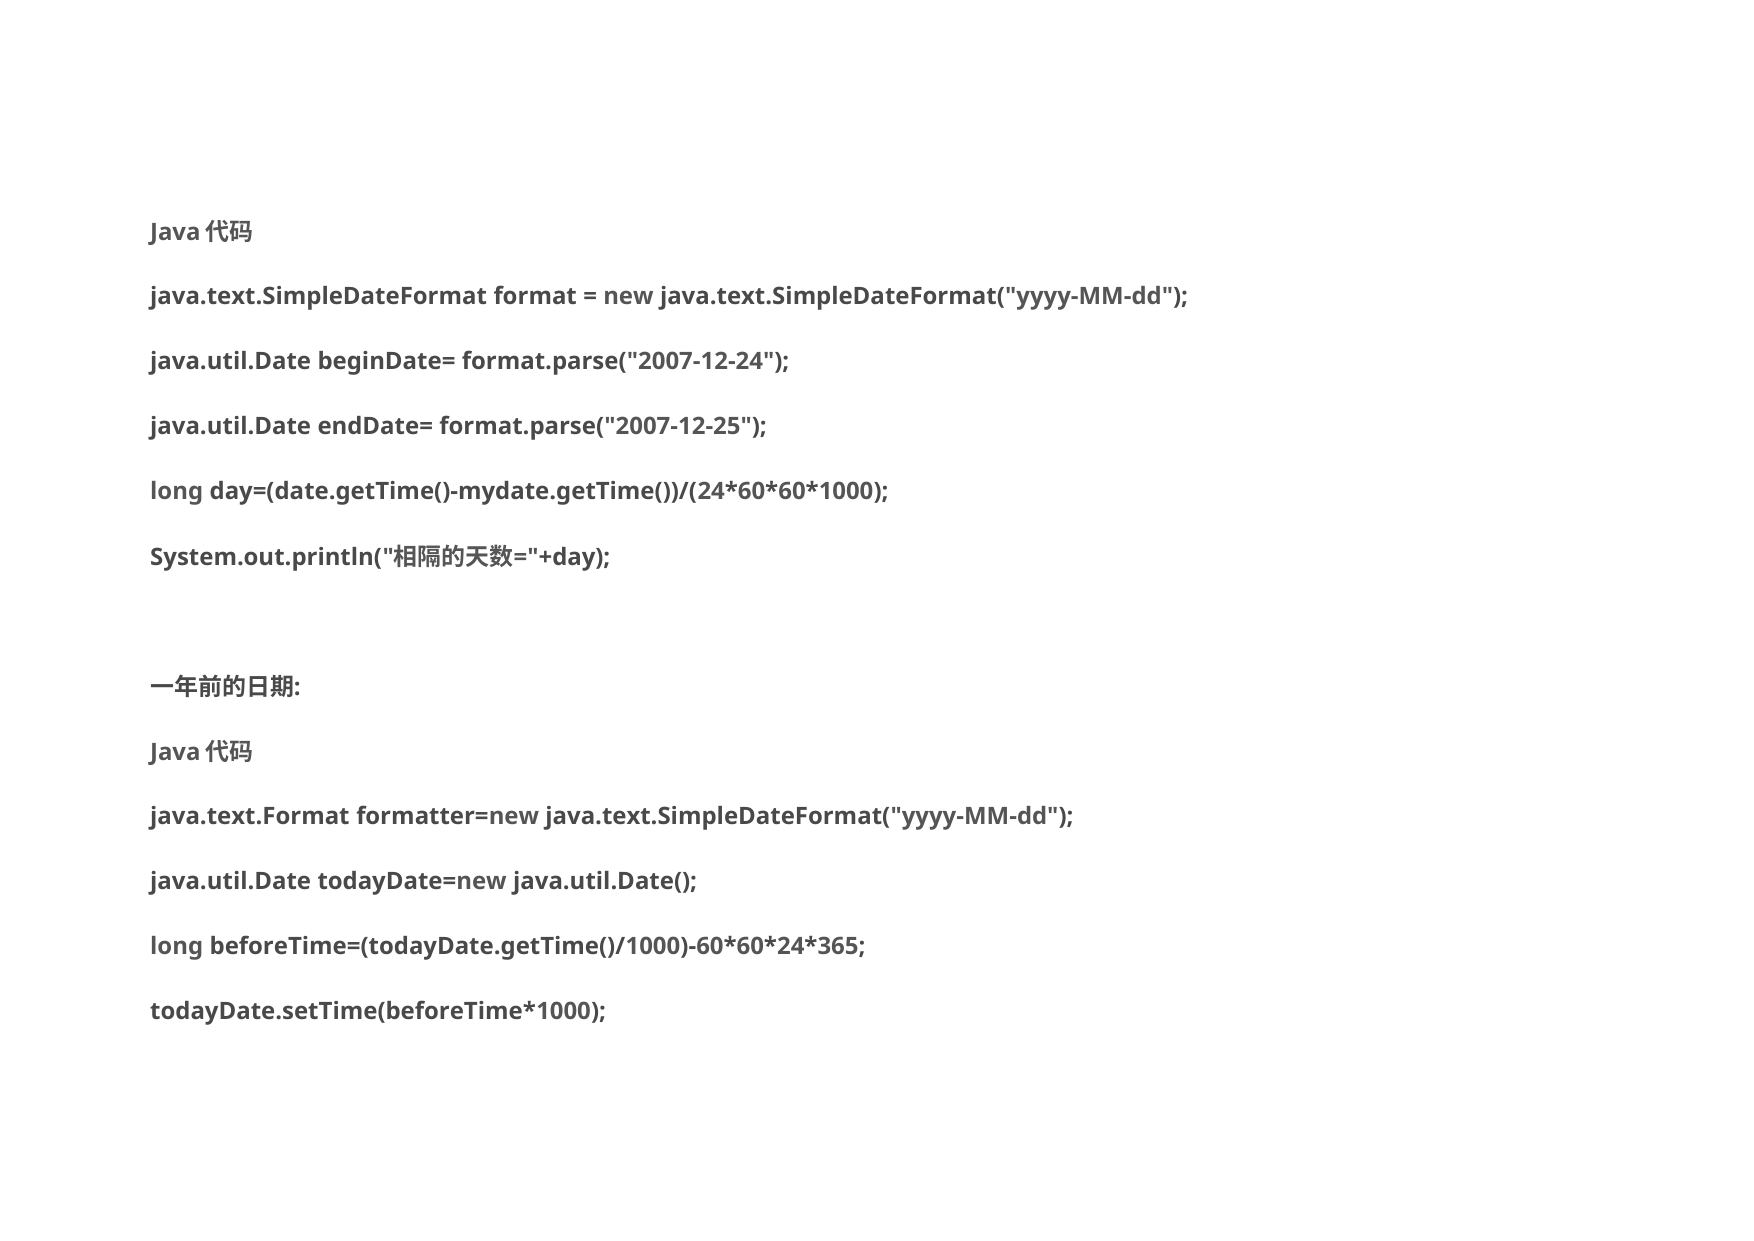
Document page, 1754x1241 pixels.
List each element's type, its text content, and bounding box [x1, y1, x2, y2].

text java.util.Date endDate= format.parse("2007-12-25"); [150, 393, 1604, 458]
text System.out.println("相隔的天数="+day); [150, 523, 1604, 588]
text java.text.Format formatter=new java.text.SimpleDateFormat("yyyy-MM-dd"); [150, 783, 1604, 848]
text java.text.SimpleDateFormat format = new java.text.SimpleDateFormat("yyyy-MM-dd"); [150, 263, 1604, 328]
text 一年前的日期: [150, 588, 1604, 718]
text Java代码 [150, 198, 1604, 263]
text Java代码 [150, 718, 1604, 783]
text java.util.Date beginDate= format.parse("2007-12-24"); [150, 328, 1604, 393]
text long beforeTime=(todayDate.getTime()/1000)-60*60*24*365; [150, 913, 1604, 978]
text todayDate.setTime(beforeTime*1000); [150, 978, 1604, 1043]
text java.util.Date todayDate=new java.util.Date(); [150, 848, 1604, 913]
text long day=(date.getTime()-mydate.getTime())/(24*60*60*1000); [150, 458, 1604, 523]
